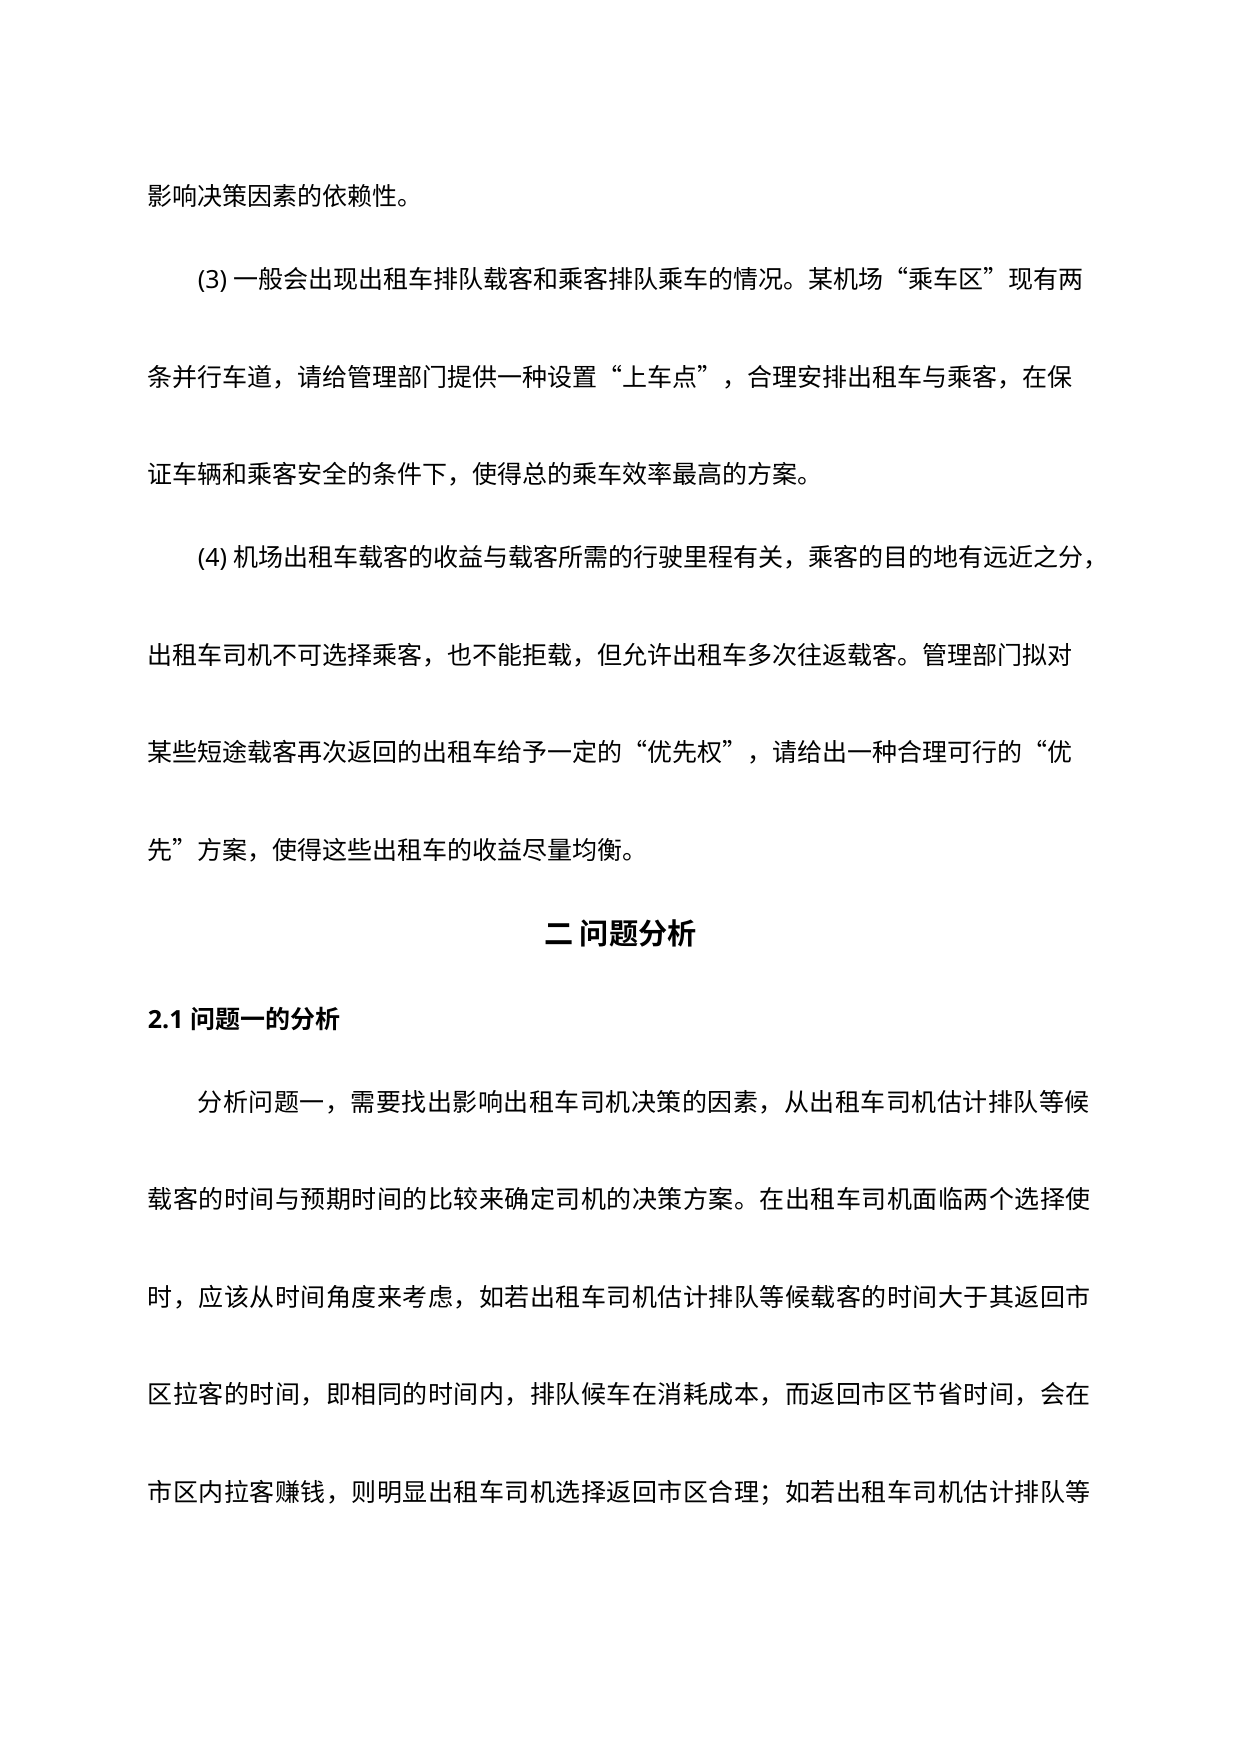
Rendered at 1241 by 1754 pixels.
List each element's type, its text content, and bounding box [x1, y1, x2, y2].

text 2.1 问题一的分析 [148, 985, 1093, 1050]
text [148, 1068, 1093, 1523]
text 二 问题分析 [148, 899, 1093, 964]
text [148, 162, 1093, 227]
text (4) 机场出租车载客的收益与载客所需的行驶里程有关，乘客的目的地有远近之分，出租车司机不可选择乘客，也不能拒载，但允许出租车多次往返载客。管理部门拟对某些短途载客再次返回的出租车给予一定的“优先权”，请给出一种合理可行的“优先”方案，使得这些出租车的收益尽量均衡。 [148, 523, 1093, 881]
text (3) 一般会出现出租车排队载客和乘客排队乘车的情况。某机场“乘车区”现有两条并行车道，请给管理部门提供一种设置“上车点”，合理安排出租车与乘客，在保证车辆和乘客安全的条件下，使得总的乘车效率最高的方案。 [148, 245, 1093, 505]
